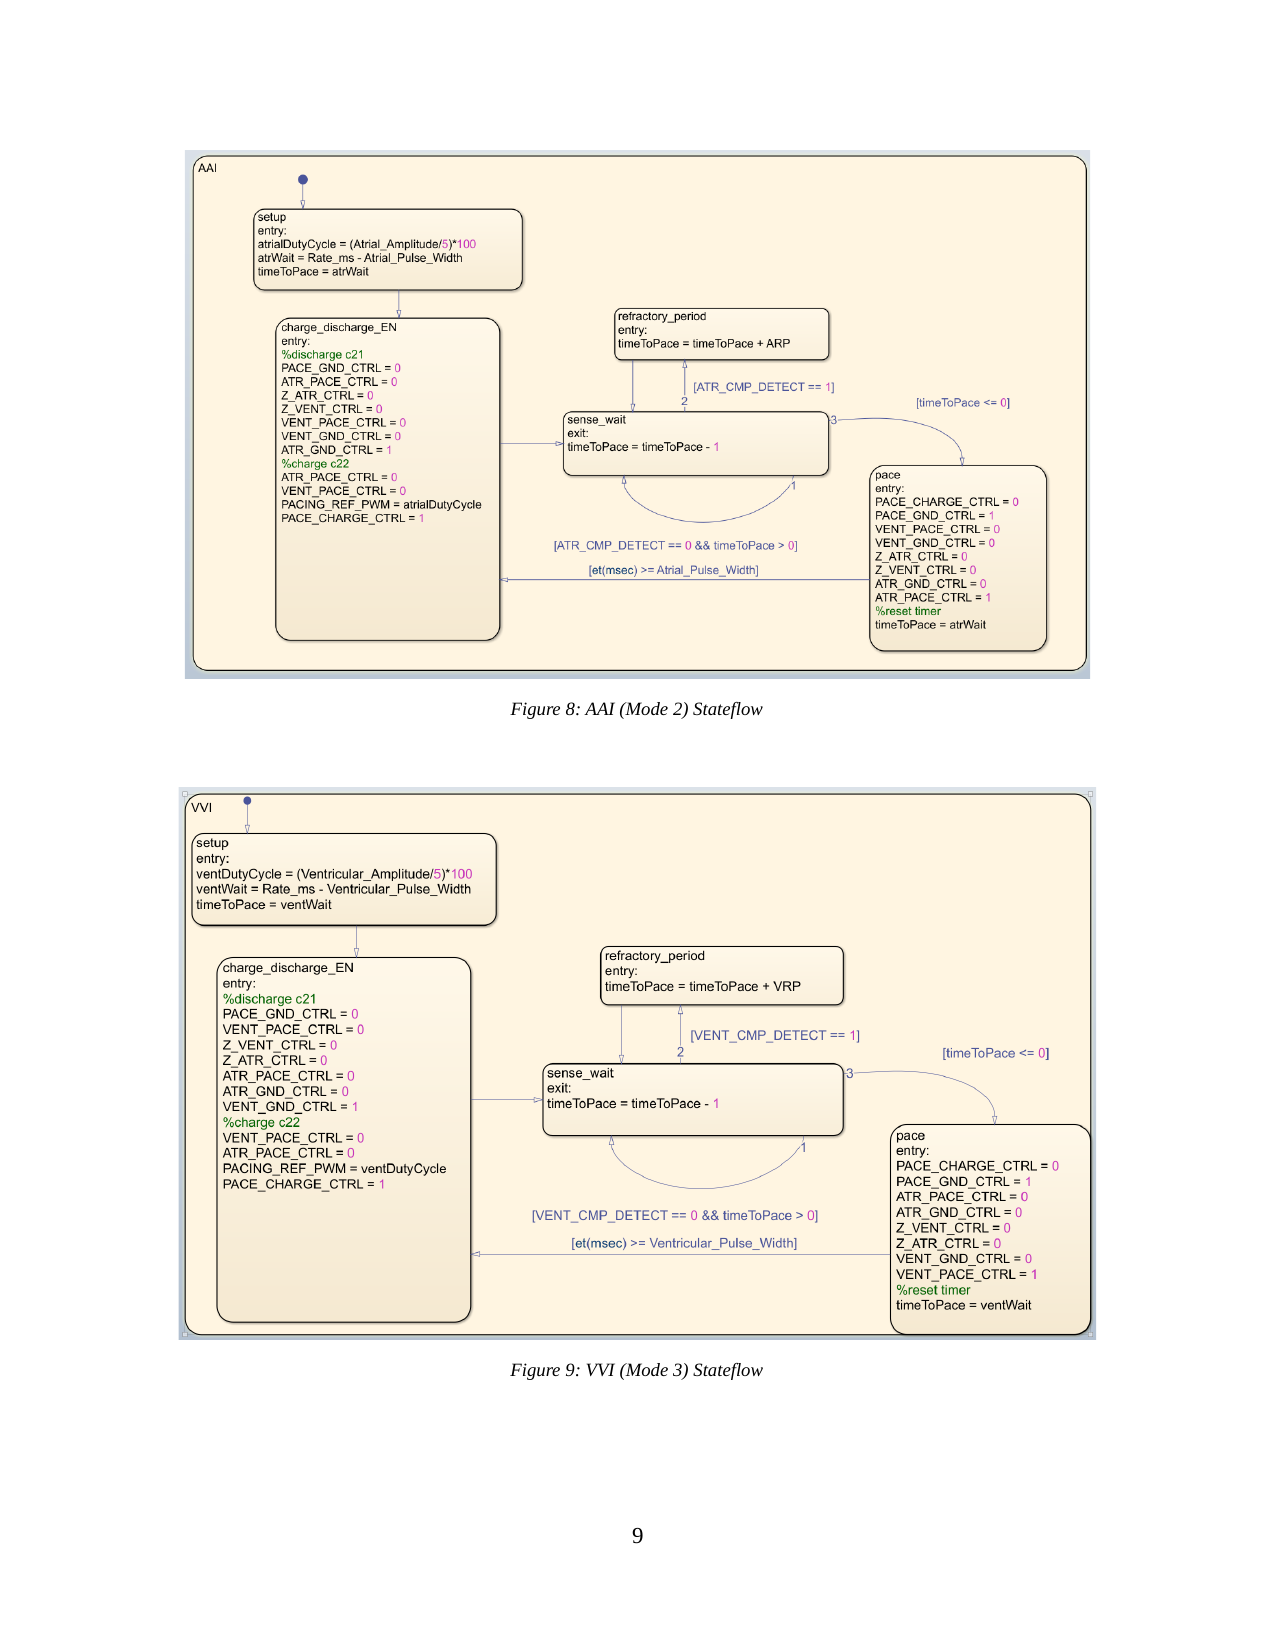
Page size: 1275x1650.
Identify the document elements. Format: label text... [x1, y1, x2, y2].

picture [184, 150, 1091, 679]
picture [178, 787, 1097, 1340]
text Figure 9: VVI (Mode 3) Stateflow [150, 1358, 1125, 1380]
text Figure 8: AAI (Mode 2) Stateflow [150, 698, 1125, 719]
